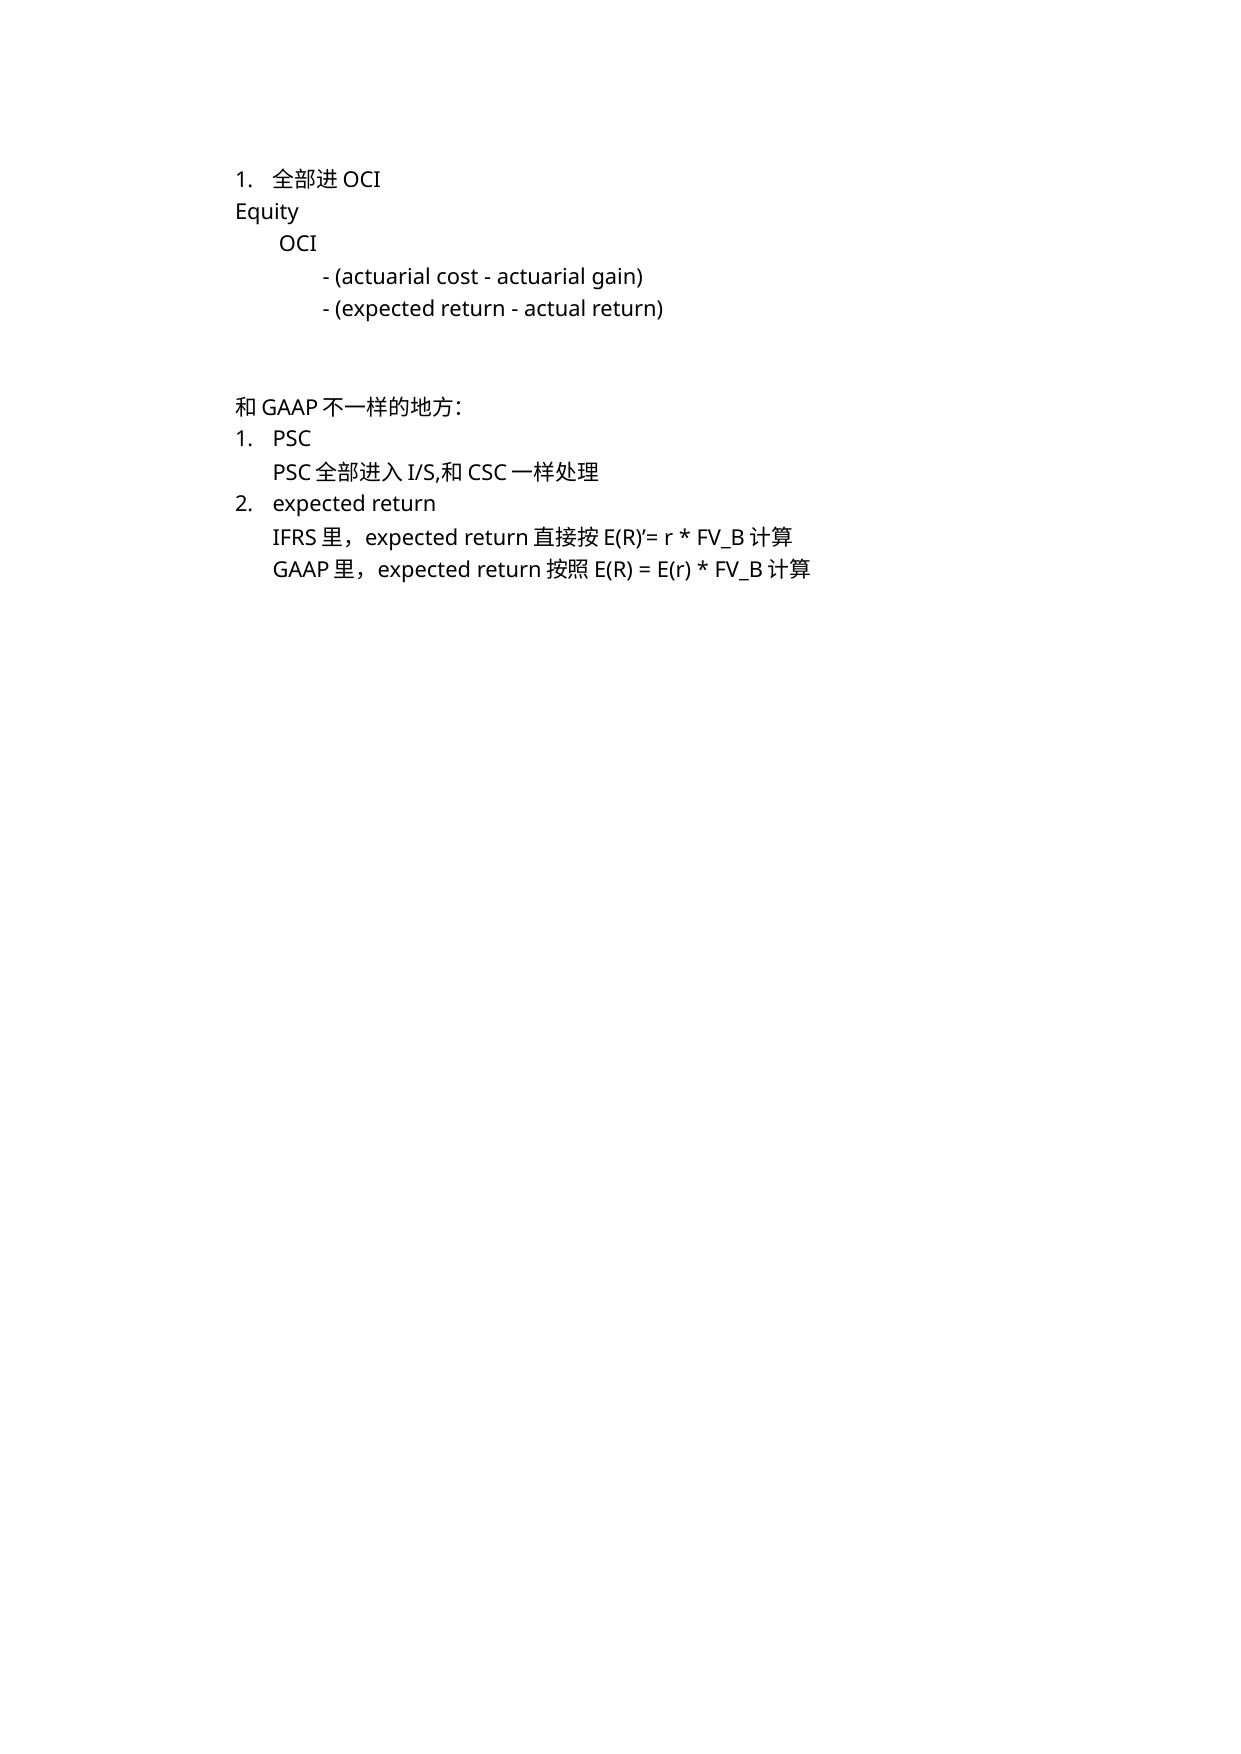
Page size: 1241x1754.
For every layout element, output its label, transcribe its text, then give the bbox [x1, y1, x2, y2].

text OCI [235, 227, 1006, 259]
text IFRS里，expected return直接按E(R)’= r * FV_B计算 [272, 519, 1006, 552]
list expected return [235, 487, 1006, 519]
list 全部进OCI [235, 162, 1006, 194]
list PSC [235, 422, 1006, 454]
text 和GAAP不一样的地方： [235, 389, 1006, 422]
text GAAP里，expected return按照E(R) = E(r) * FV_B计算 [272, 552, 1006, 584]
text - (actuarial cost - actuarial gain) [235, 259, 1006, 292]
text Equity [235, 194, 1006, 227]
text PSC全部进入I/S,和CSC一样处理 [272, 454, 1006, 487]
text - (expected return - actual return) [235, 292, 1006, 324]
